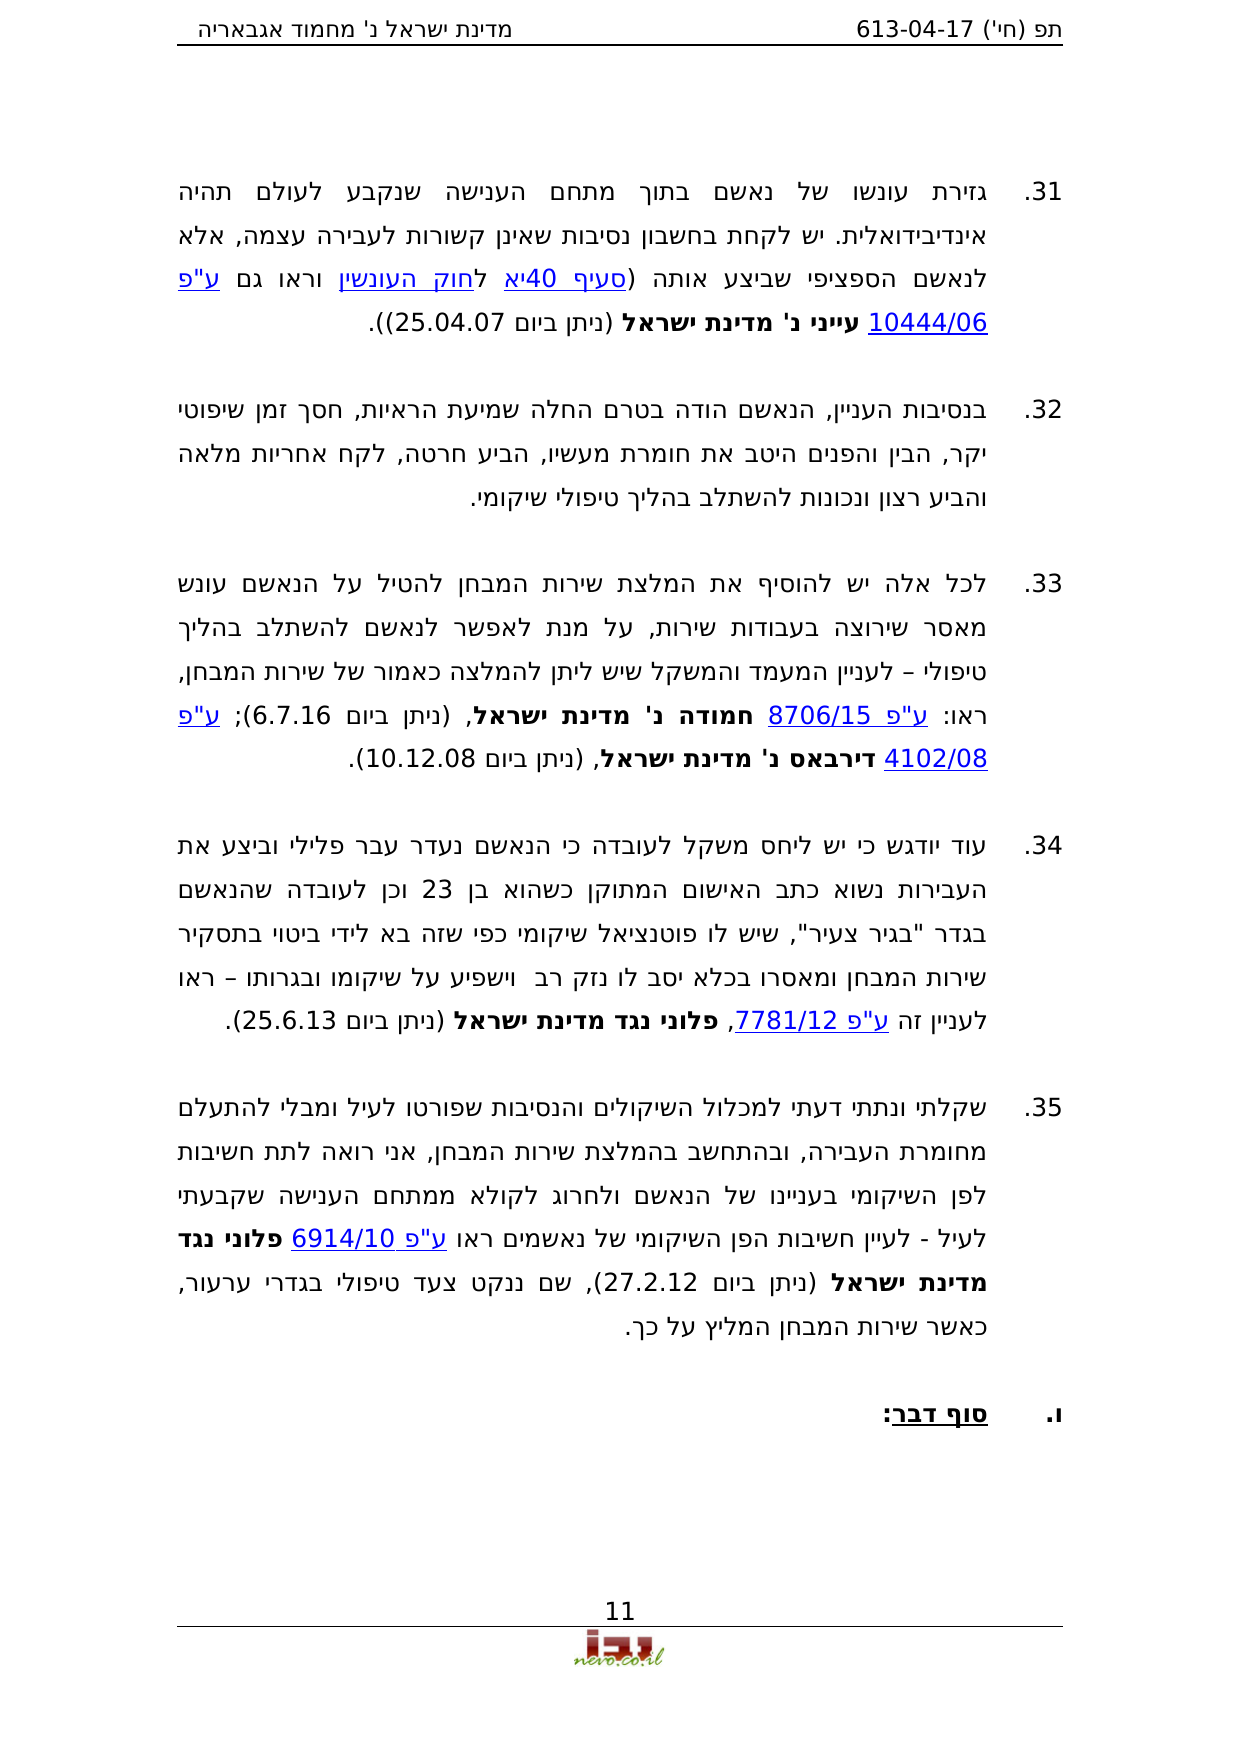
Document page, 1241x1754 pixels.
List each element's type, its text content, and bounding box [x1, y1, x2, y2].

text 35. שקלתי ונתתי דעתי למכלול השיקולים והנסיבות שפורטו לעיל ומבלי להתעלם מחומרת העבירה, ובהתחשב בהמלצת שירות המבחן, אני רואה לתת חשיבות לפן השיקומי בעניינו של הנאשם ולחרוג לקולא ממתחם הענישה שקבעתי לעיל - לעיין חשיבות הפן השיקומי של נאשמים ראו ע"פ 6914/10 פלוני נגד מדינת ישראל (ניתן ביום 27.2.12), שם ננקט צעד טיפולי בגדרי ערעור, כאשר שירות המבחן המליץ על כך. [177, 1093, 1063, 1341]
text 32. בנסיבות העניין, הנאשם הודה בטרם החלה שמיעת הראיות, חסך זמן שיפוטי יקר, הבין והפנים היטב את חומרת מעשיו, הביע חרטה, לקח אחריות מלאה והביע רצון ונכונות להשתלב בהליך טיפולי שיקומי. [177, 395, 1063, 512]
text ו. סוף דבר: [177, 1399, 1063, 1428]
picture [574, 1629, 666, 1667]
text 31. גזירת עונשו של נאשם בתוך מתחם הענישה שנקבע לעולם תהיה אינדיבידואלית. יש לקחת בחשבון נסיבות שאינן קשורות לעבירה עצמה, אלא לנאשם הספציפי שביצע אותה (סעיף 40יא לחוק העונשין וראו גם ע"פ 10444/06 עייני נ' מדינת ישראל (ניתן ביום 25.04.07)). [177, 177, 1063, 338]
text 33. לכל אלה יש להוסיף את המלצת שירות המבחן להטיל על הנאשם עונש מאסר שירוצה בעבודות שירות, על מנת לאפשר לנאשם להשתלב בהליך טיפולי – לעניין המעמד והמשקל שיש ליתן להמלצה כאמור של שירות המבחן, ראו: ע"פ 8706/15 חמודה נ' מדינת ישראל, (ניתן ביום 6.7.16); ע"פ 4102/08 דירבאס נ' מדינת ישראל, (ניתן ביום 10.12.08). [177, 570, 1063, 774]
text 34. עוד יודגש כי יש ליחס משקל לעובדה כי הנאשם נעדר עבר פלילי וביצע את העבירות נשוא כתב האישום המתוקן כשהוא בן 23 וכן לעובדה שהנאשם בגדר "בגיר צעיר", שיש לו פוטנציאל שיקומי כפי שזה בא לידי ביטוי בתסקיר שירות המבחן ומאסרו בכלא יסב לו נזק רב וישפיע על שיקומו ובגרותו – ראו לעניין זה ע"פ 7781/12, פלוני נגד מדינת ישראל (ניתן ביום 25.6.13). [177, 832, 1063, 1036]
